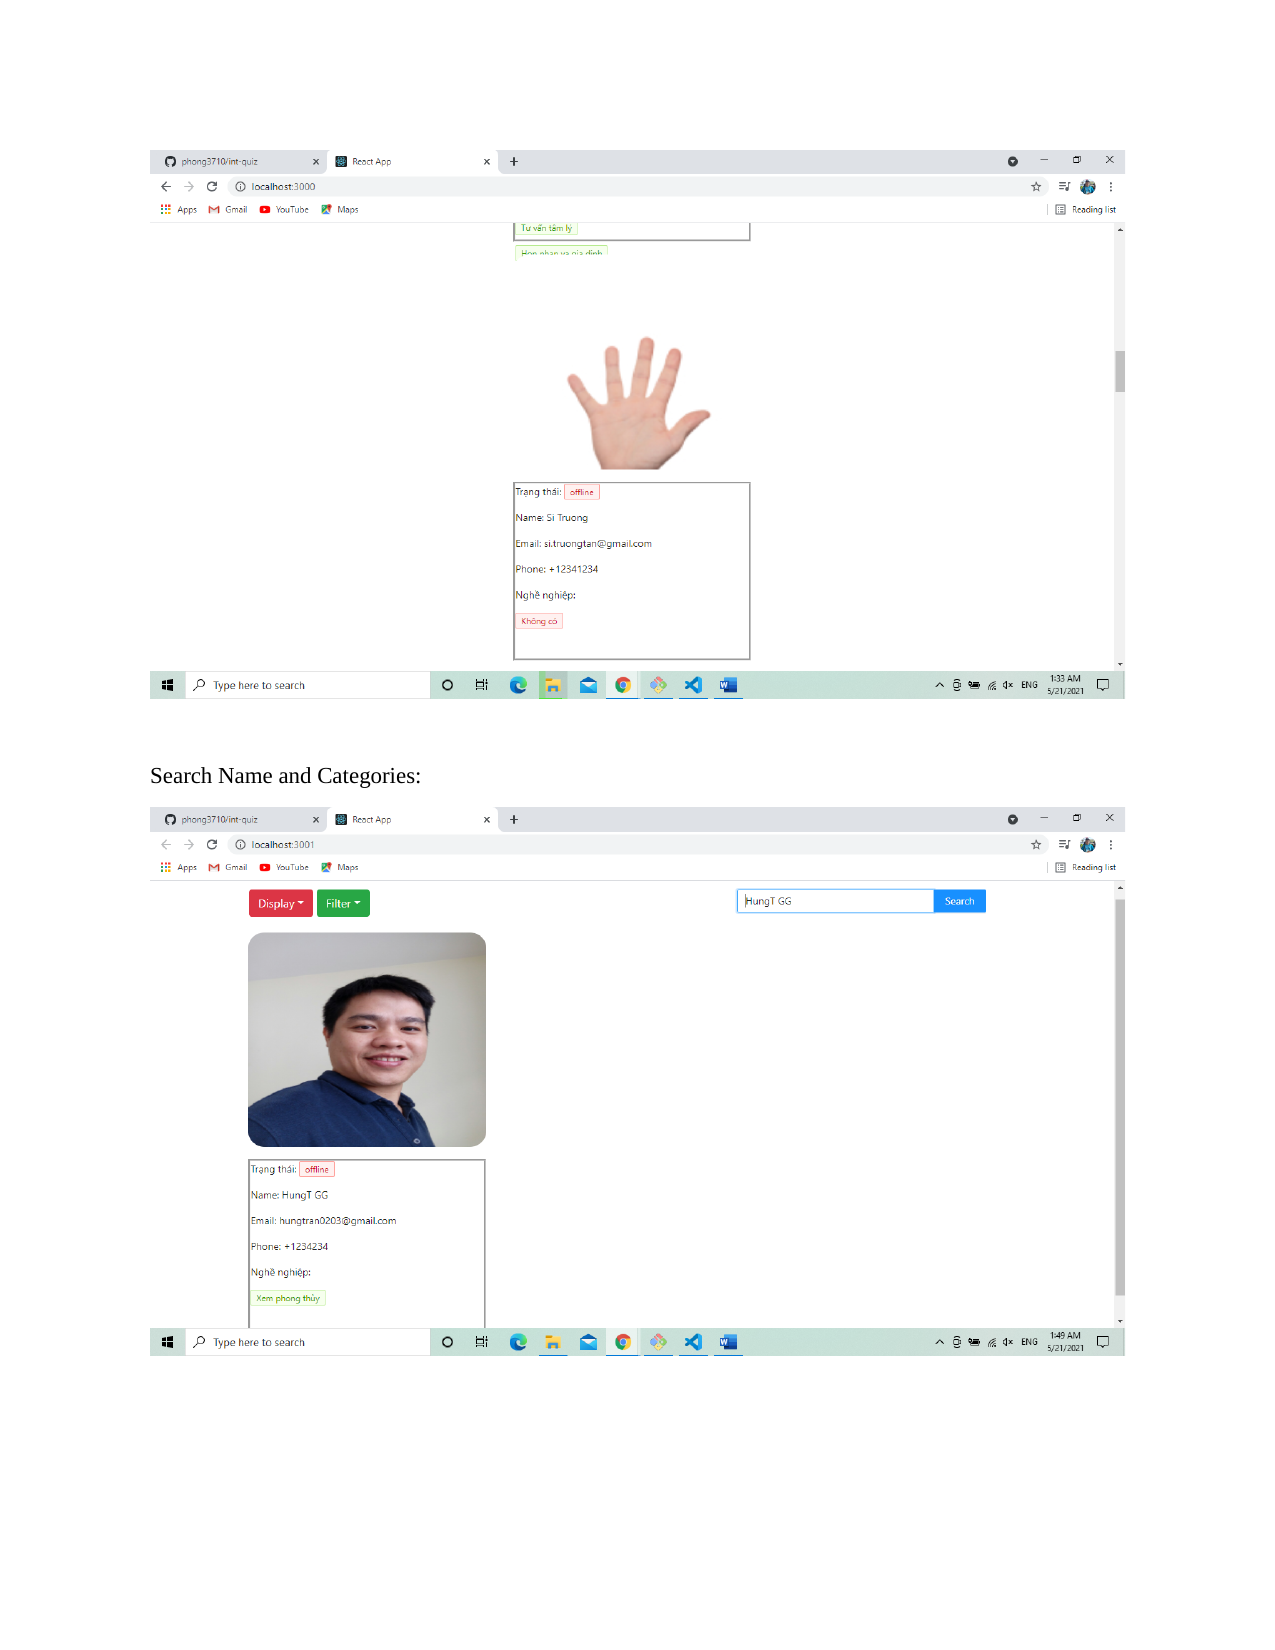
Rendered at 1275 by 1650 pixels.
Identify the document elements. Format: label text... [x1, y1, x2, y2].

picture [150, 150, 1125, 699]
text Search Name and Categories: [150, 762, 1125, 788]
picture [150, 807, 1125, 1356]
